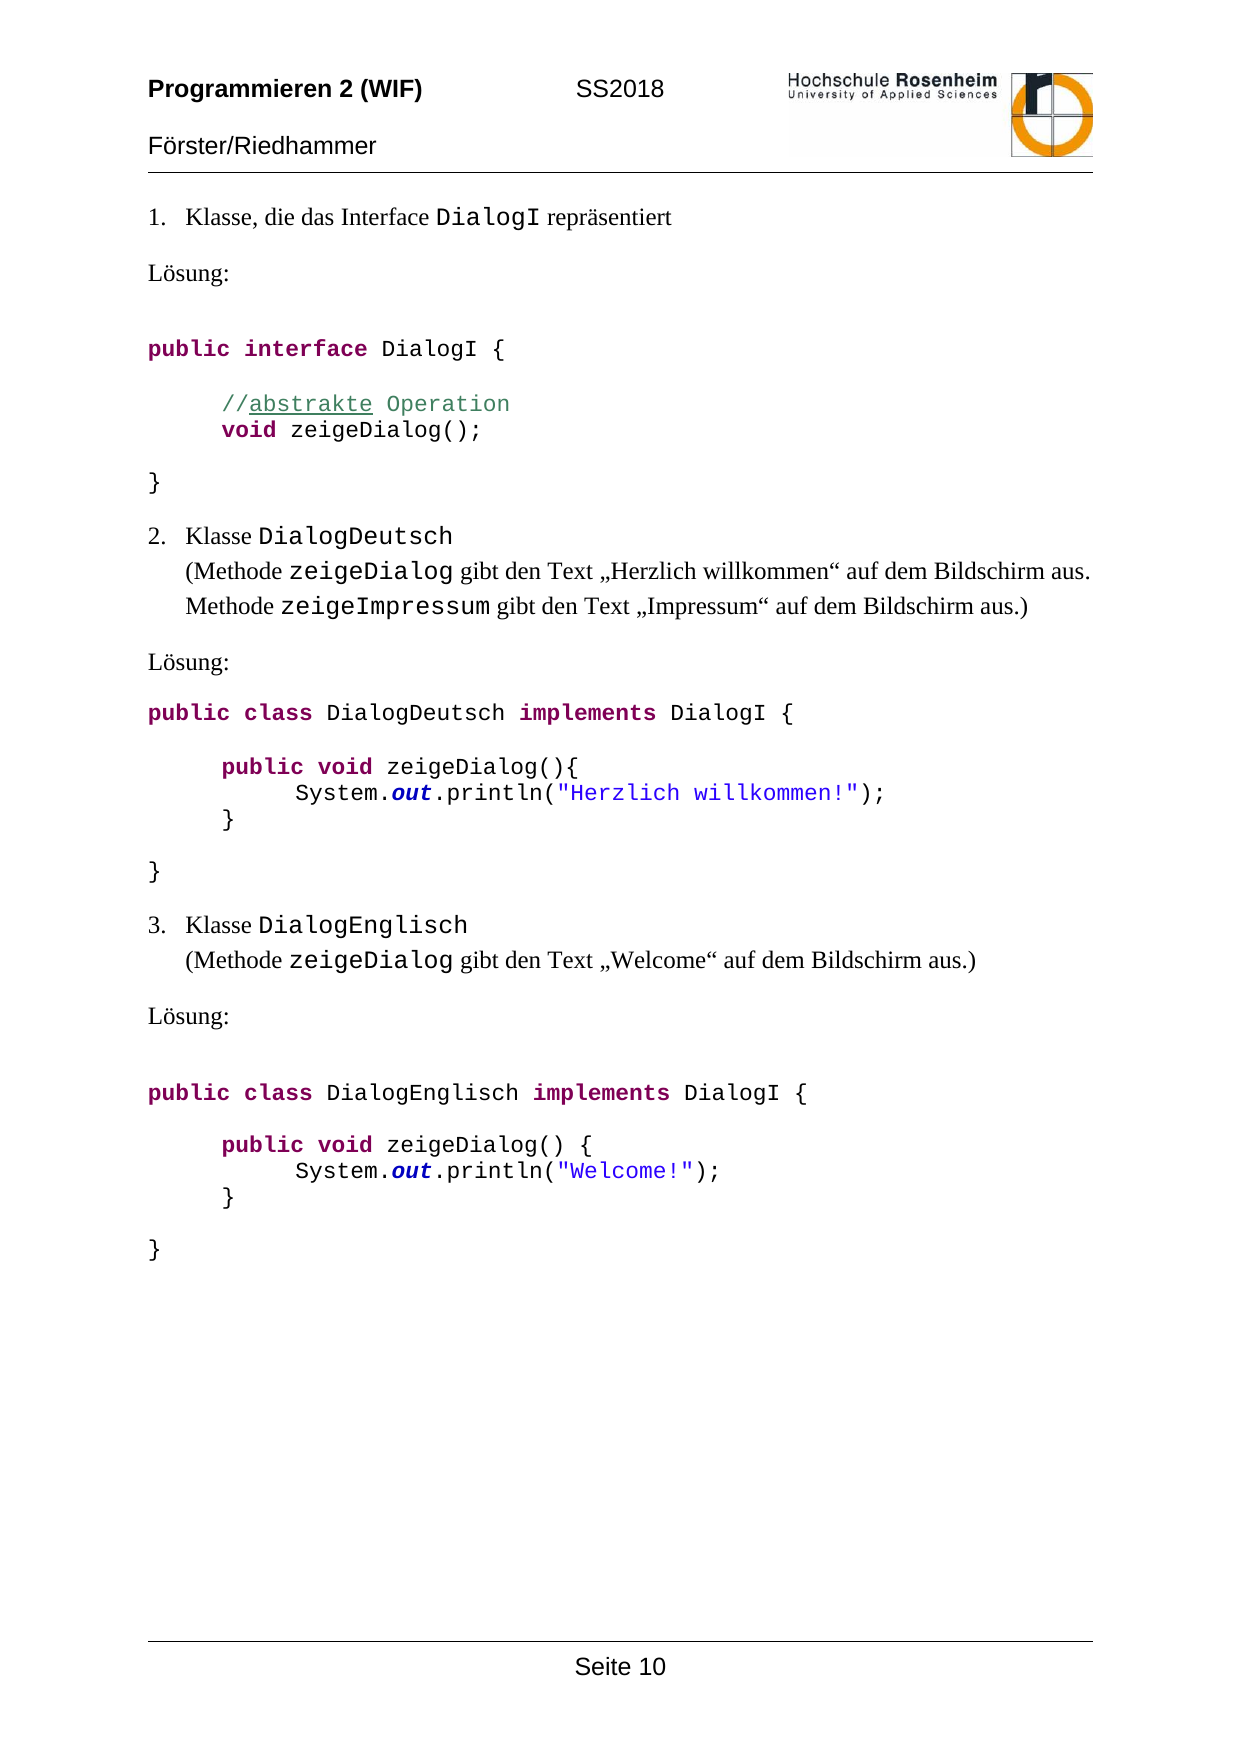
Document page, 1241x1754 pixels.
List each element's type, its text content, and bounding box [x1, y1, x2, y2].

list Klasse, die das Interface DialogI repräsentiert [148, 202, 1093, 232]
text System.out.println("Herzlich willkommen!"); [148, 782, 1093, 808]
text void zeigeDialog(); [148, 418, 1093, 444]
text public class DialogDeutsch implements DialogI { [148, 701, 1093, 727]
text } [148, 808, 1093, 833]
text //abstrakte Operation [148, 392, 1093, 418]
text } [148, 859, 1093, 885]
text Lösung: [148, 1001, 1093, 1030]
picture [788, 73, 1093, 157]
text } [148, 1185, 1093, 1211]
text public void zeigeDialog() { [148, 1133, 1093, 1159]
text } [148, 1237, 1093, 1263]
text } [148, 470, 1093, 496]
text public interface DialogI { [148, 338, 1093, 363]
text System.out.println("Welcome!"); [148, 1159, 1093, 1185]
text public class DialogEnglisch implements DialogI { [148, 1081, 1093, 1107]
text Lösung: [148, 258, 1093, 287]
list Klasse DialogDeutsch (Methode zeigeDialog gibt den Text „Herzlich willkommen“ auf dem Bildschirm aus. Methode zeigeImpressum gibt den Text „Impressum“ auf dem Bildschirm aus.) [148, 521, 1093, 622]
text Lösung: [148, 647, 1093, 676]
list Klasse DialogEnglisch (Methode zeigeDialog gibt den Text „Welcome“ auf dem Bildschirm aus.) [148, 910, 1093, 976]
text public void zeigeDialog(){ [148, 756, 1093, 782]
